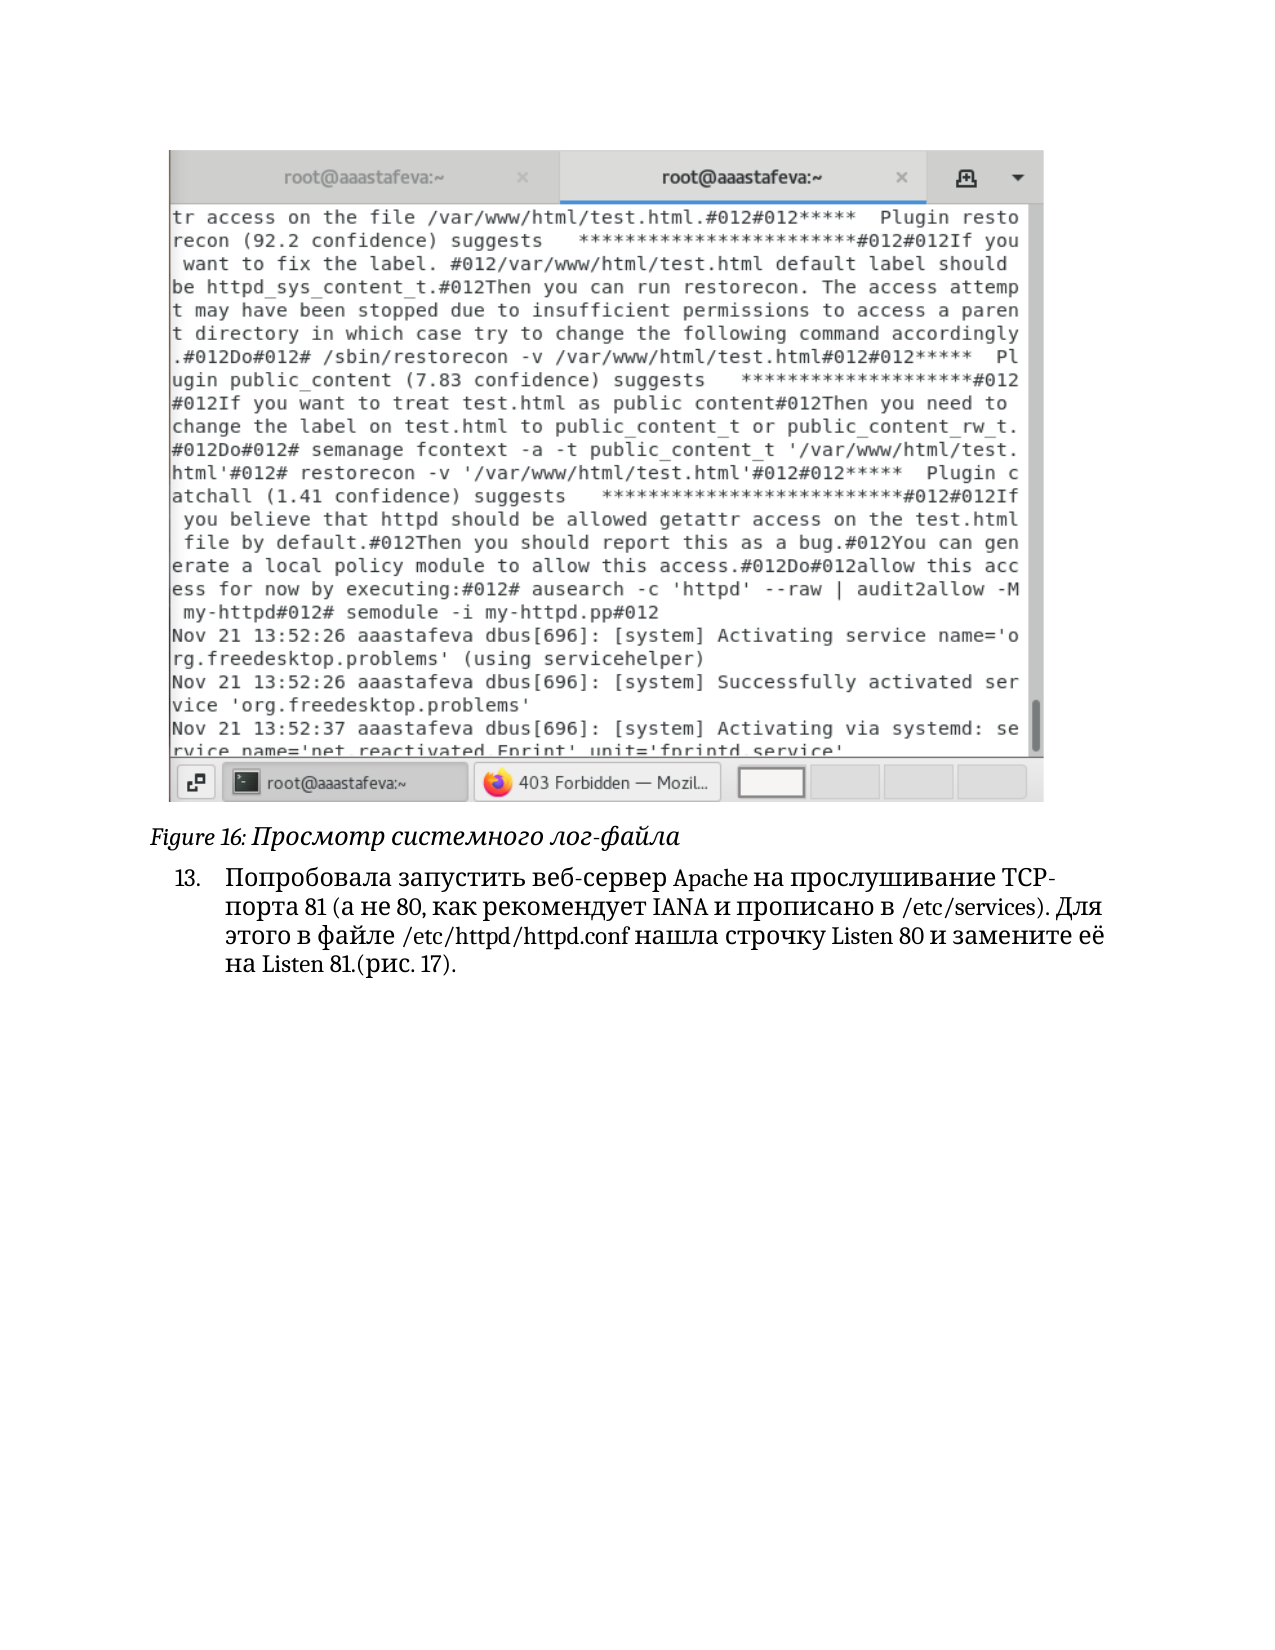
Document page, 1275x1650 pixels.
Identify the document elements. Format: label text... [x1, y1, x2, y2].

list Попробовала запустить веб-сервер Apache на прослушивание ТСР-порта 81 (а не 80, как рекомендует IANA и прописано в /etc/services). Для этого в файле /etc/httpd/httpd.conf нашла строчку Listen 80 и замените её на Listen 81.(рис. 17). [175, 864, 1125, 979]
picture [168, 150, 1044, 802]
text Figure 16: Просмотр системного лог-файла [150, 823, 1125, 852]
